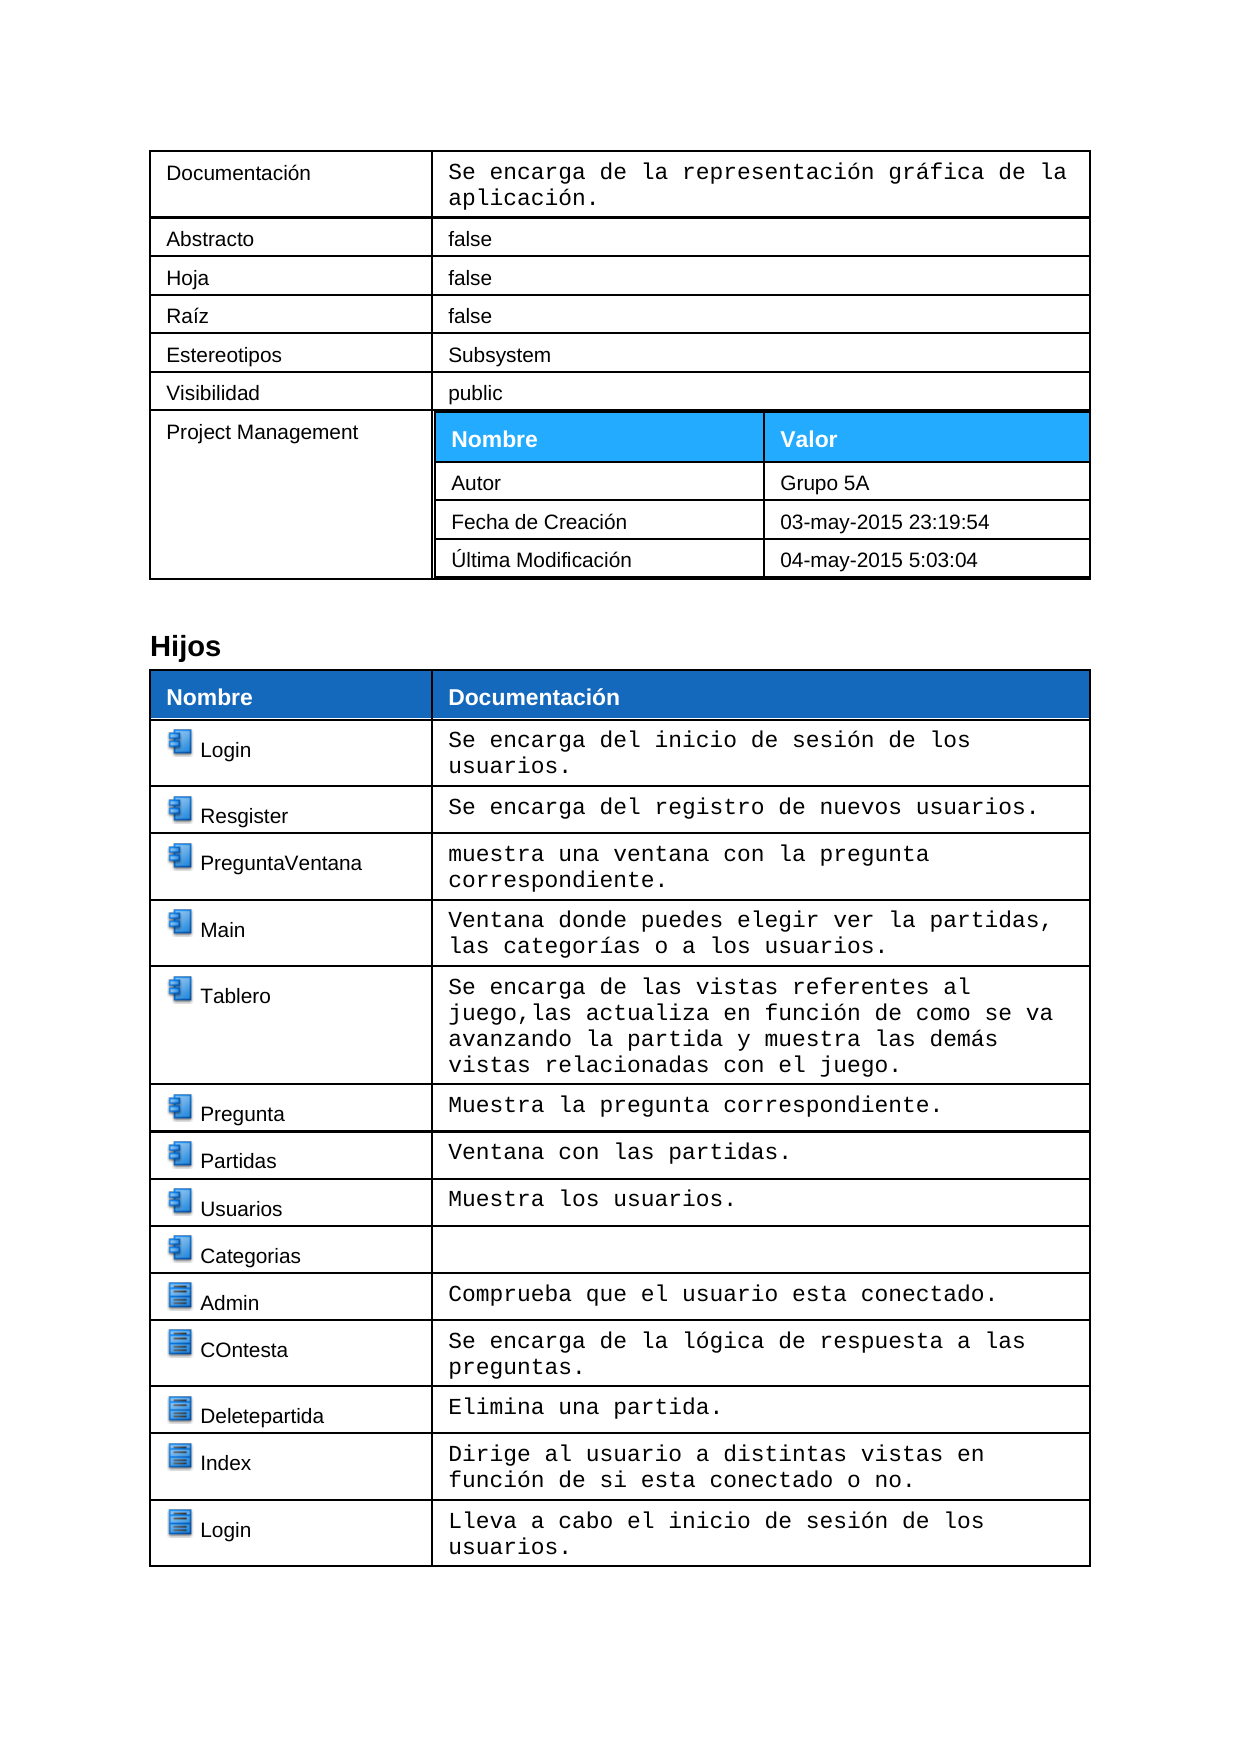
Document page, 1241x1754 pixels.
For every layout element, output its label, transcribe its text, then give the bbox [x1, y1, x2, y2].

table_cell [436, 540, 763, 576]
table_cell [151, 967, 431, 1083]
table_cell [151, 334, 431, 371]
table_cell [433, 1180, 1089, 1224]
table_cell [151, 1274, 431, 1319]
picture [166, 1395, 195, 1424]
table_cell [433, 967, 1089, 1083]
picture [166, 1093, 195, 1122]
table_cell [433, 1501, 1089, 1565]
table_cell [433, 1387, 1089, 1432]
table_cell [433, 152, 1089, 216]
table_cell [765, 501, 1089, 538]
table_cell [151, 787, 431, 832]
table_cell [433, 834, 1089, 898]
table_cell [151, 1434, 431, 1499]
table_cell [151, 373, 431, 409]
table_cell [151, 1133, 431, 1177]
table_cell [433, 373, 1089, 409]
picture [166, 1235, 195, 1263]
picture [166, 1329, 195, 1358]
subtitle Hijos [150, 629, 1090, 663]
picture [166, 728, 195, 757]
picture [166, 1509, 195, 1538]
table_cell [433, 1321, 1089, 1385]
picture [166, 842, 195, 871]
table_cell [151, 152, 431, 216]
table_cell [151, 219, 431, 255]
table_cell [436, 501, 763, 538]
picture [166, 975, 195, 1004]
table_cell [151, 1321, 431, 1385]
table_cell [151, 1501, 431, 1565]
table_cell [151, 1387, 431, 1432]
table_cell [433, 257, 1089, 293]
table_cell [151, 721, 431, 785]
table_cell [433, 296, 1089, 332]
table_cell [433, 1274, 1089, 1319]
picture [166, 1282, 195, 1311]
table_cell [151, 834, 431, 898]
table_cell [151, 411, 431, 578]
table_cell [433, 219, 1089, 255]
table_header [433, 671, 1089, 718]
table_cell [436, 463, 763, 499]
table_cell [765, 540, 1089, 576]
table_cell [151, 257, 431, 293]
picture [166, 1140, 195, 1169]
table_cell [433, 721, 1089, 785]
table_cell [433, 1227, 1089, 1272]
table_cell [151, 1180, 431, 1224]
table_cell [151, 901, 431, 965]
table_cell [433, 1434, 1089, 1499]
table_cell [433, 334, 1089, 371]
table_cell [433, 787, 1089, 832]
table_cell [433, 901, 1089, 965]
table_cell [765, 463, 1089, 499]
picture [166, 1442, 195, 1471]
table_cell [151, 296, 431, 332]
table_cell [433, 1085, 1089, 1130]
picture [166, 1187, 195, 1216]
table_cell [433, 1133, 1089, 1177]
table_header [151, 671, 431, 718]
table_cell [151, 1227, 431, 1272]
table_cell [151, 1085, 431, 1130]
picture [166, 795, 195, 824]
picture [166, 908, 195, 937]
